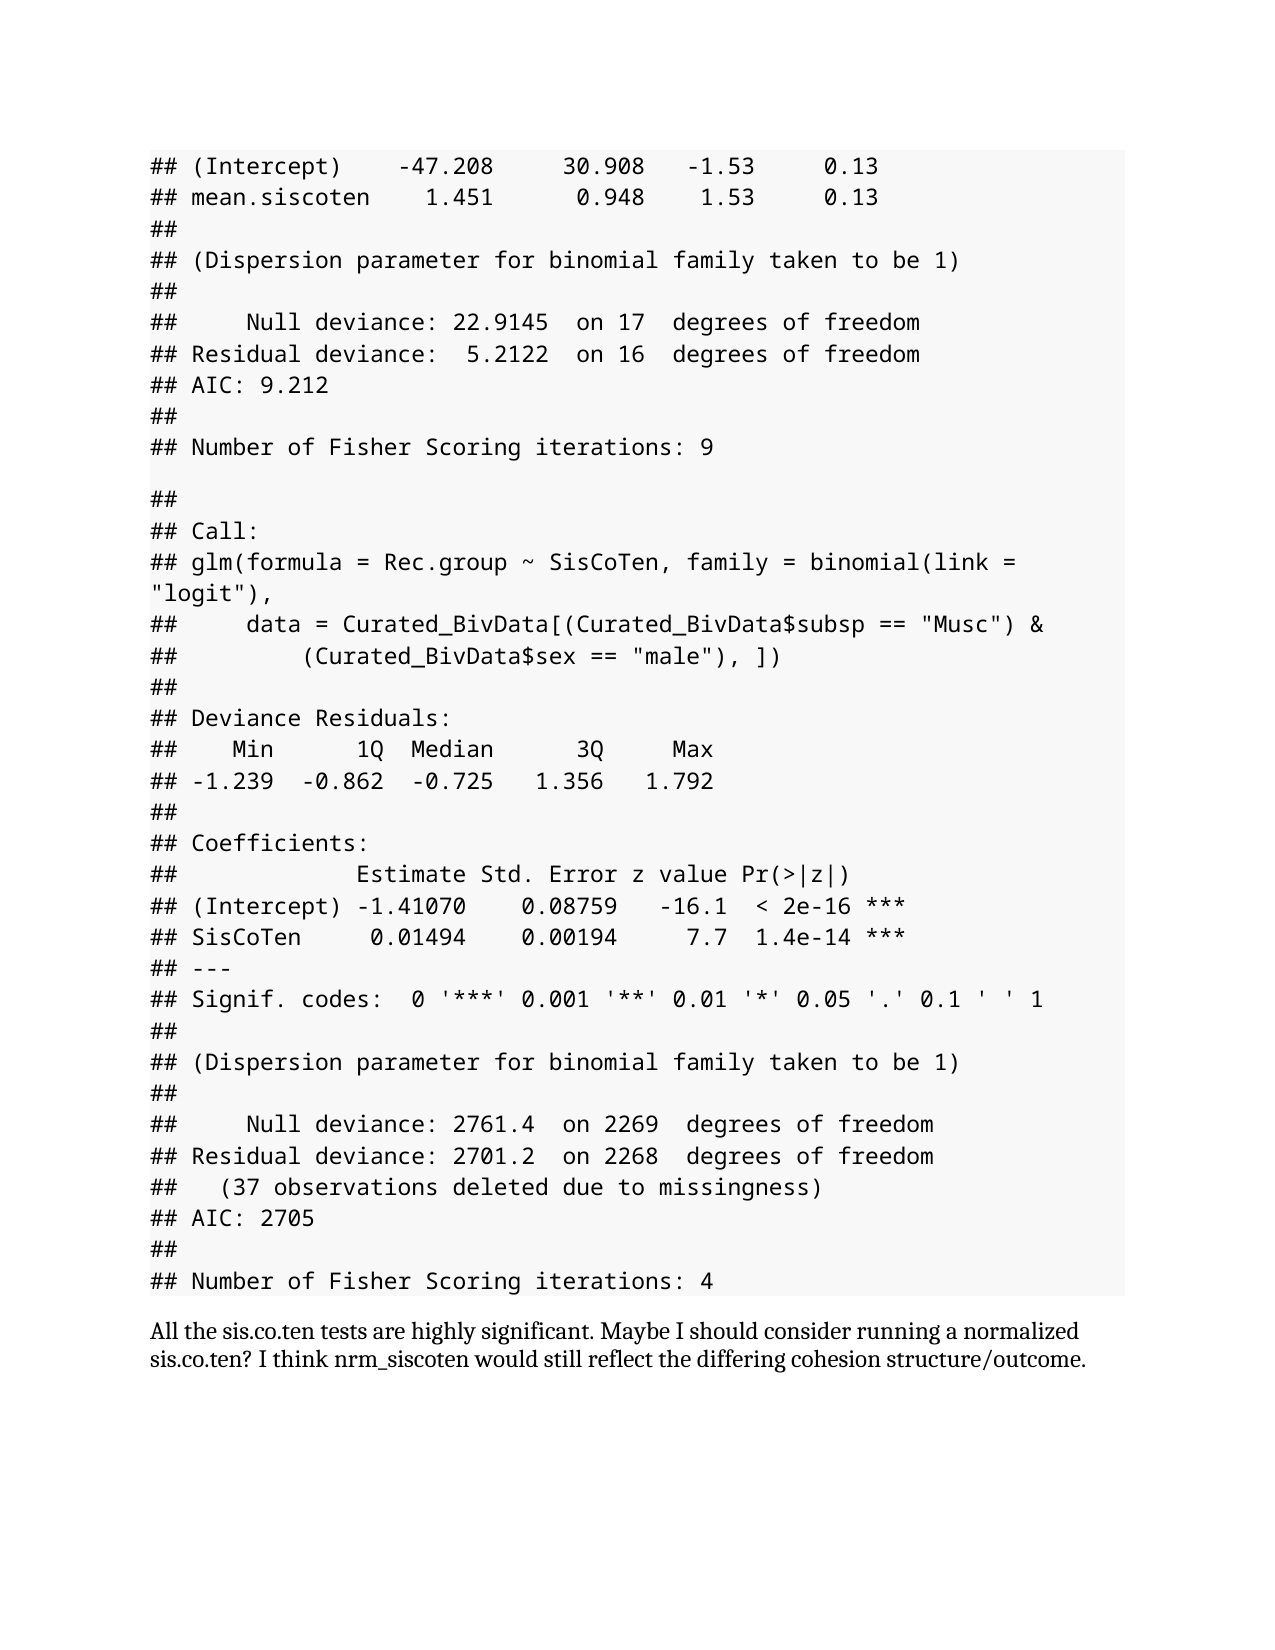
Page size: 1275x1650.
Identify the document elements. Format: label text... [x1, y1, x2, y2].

text All the sis.co.ten tests are highly significant. Maybe I should consider running a normalized sis.co.ten? I think nrm_siscoten would still reflect the differing cohesion structure/outcome. [150, 1317, 1125, 1374]
text ## ## Call: ## glm(formula = Rec.group ~ SisCoTen, family = binomial(link = "logit"), ## data = Curated_BivData[(Curated_BivData$subsp == "Musc") & ## (Curated_BivData$sex == "male"), ]) ## ## Deviance Residuals: ## Min 1Q Median 3Q Max ## -1.239 -0.862 -0.725 1.356 1.792 ## ## Coefficients: ## Estimate Std. Error z value Pr(>|z|) ## (Intercept) -1.41070 0.08759 -16.1 < 2e-16 *** ## SisCoTen 0.01494 0.00194 7.7 1.4e-14 *** ## --- ## Signif. codes: 0 '***' 0.001 '**' 0.01 '*' 0.05 '.' 0.1 ' ' 1 ## ## (Dispersion parameter for binomial family taken to be 1) ## ## Null deviance: 2761.4 on 2269 degrees of freedom ## Residual deviance: 2701.2 on 2268 degrees of freedom ## (37 observations deleted due to missingness) ## AIC: 2705 ## ## Number of Fisher Scoring iterations: 4 [150, 483, 1125, 1296]
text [150, 150, 1125, 462]
